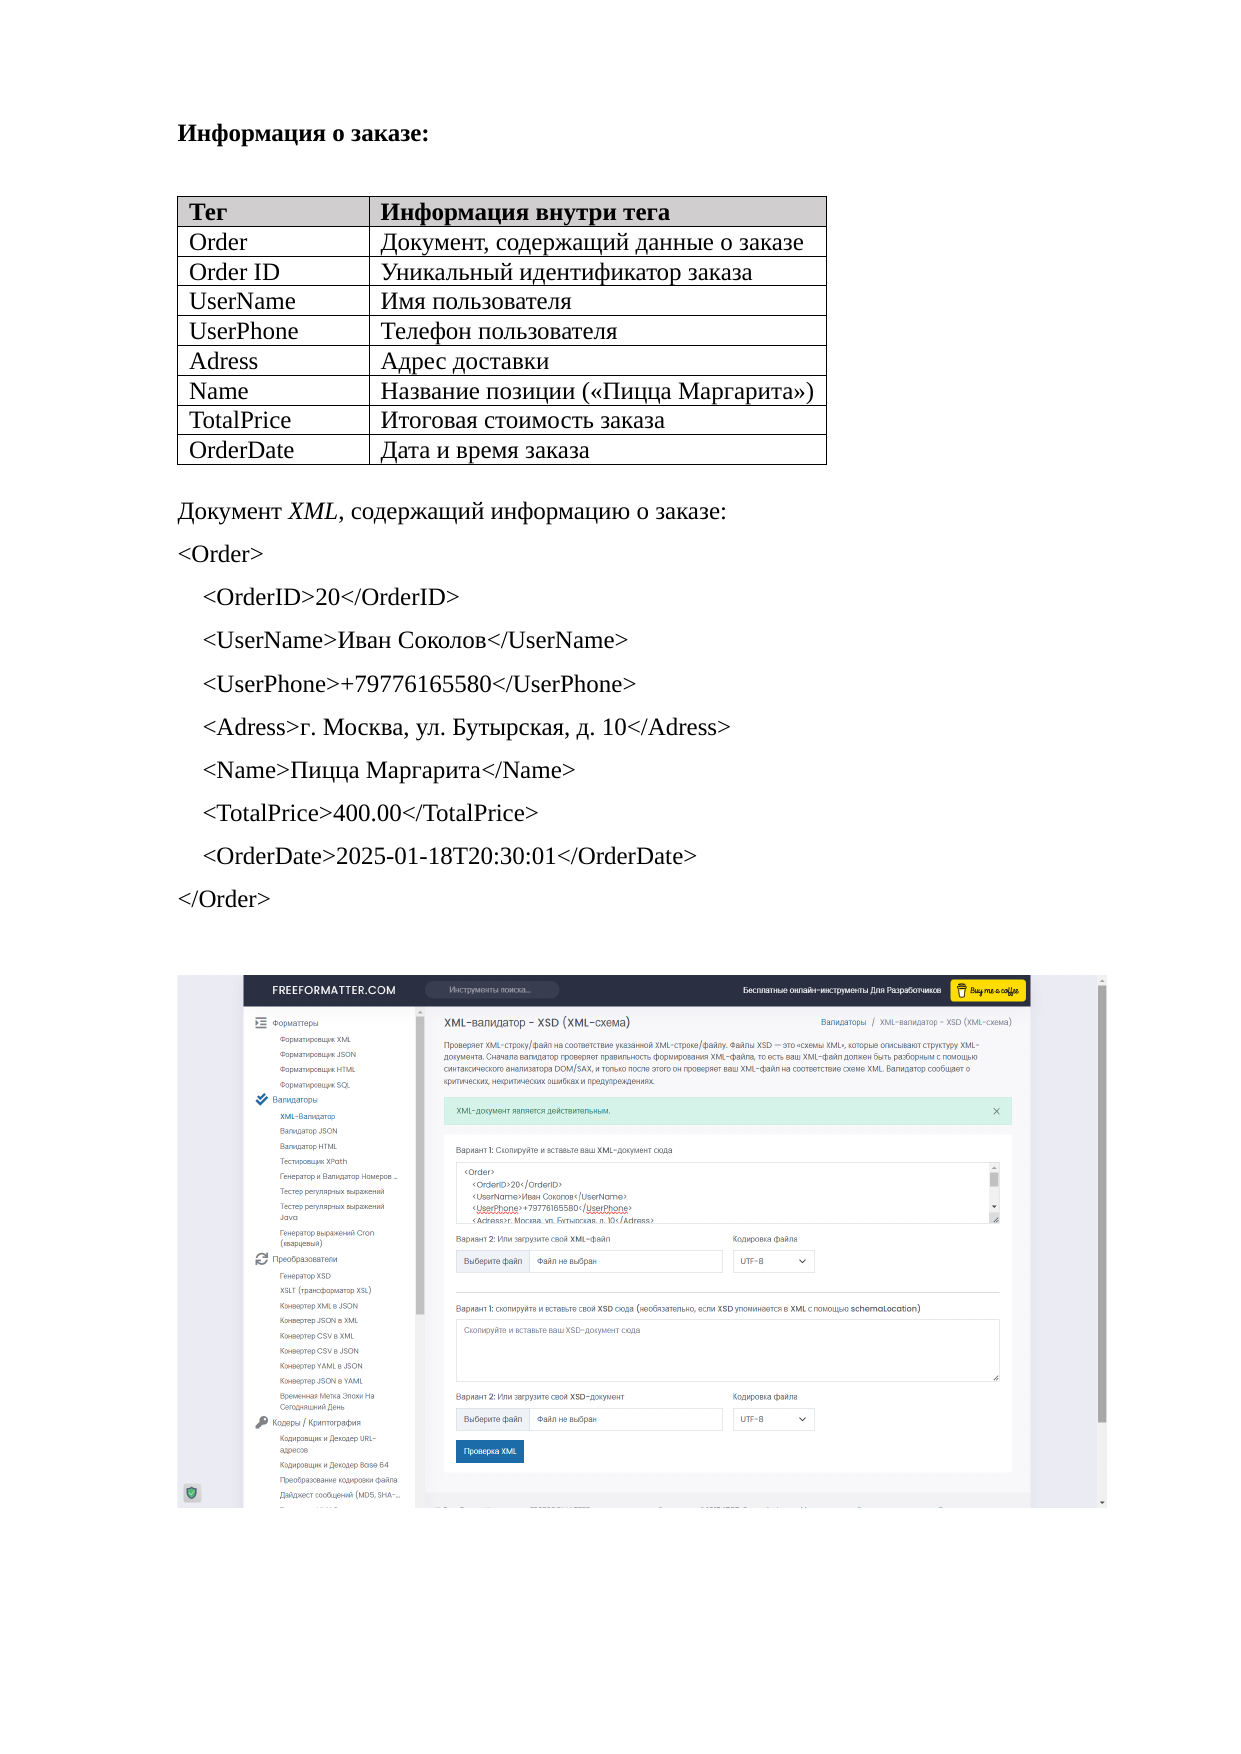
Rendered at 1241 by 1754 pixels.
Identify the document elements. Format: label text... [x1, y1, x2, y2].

table_cell Адрес доставки [370, 346, 826, 375]
text <OrderID>20</OrderID> [177, 582, 1152, 611]
table_cell OrderDate [178, 435, 369, 464]
text Информация о заказе: [177, 118, 1152, 177]
table_cell Уникальный идентификатор заказа [370, 257, 826, 285]
table_cell Name [178, 376, 369, 404]
table_cell Order [178, 227, 369, 256]
table_header Информация внутри тега [370, 197, 826, 226]
table_cell Имя пользователя [370, 286, 826, 315]
text <Name>Пицца Маргарита</Name> [177, 755, 1152, 784]
text </Order> [177, 884, 1152, 913]
table_cell Adress [178, 346, 369, 375]
table_cell Order ID [178, 257, 369, 285]
table_cell UserPhone [178, 316, 369, 345]
text <UserPhone>+79776165580</UserPhone> [177, 669, 1152, 697]
text <Adress>г. Москва, ул. Бутырская, д. 10</Adress> [177, 712, 1152, 741]
table_cell Телефон пользователя [370, 316, 826, 345]
table_cell UserName [178, 286, 369, 315]
table_cell Документ, содержащий данные о заказе [370, 227, 826, 256]
text <OrderDate>2025-01-18T20:30:01</OrderDate> [177, 841, 1152, 870]
table_header Тег [178, 197, 369, 226]
table_cell Название позиции («Пицца Маргарита») [370, 376, 826, 404]
table_cell Дата и время заказа [370, 435, 826, 464]
text Документ XML, содержащий информацию о заказе: [177, 496, 1152, 525]
text <Order> [177, 539, 1152, 568]
picture [177, 975, 1107, 1508]
table_cell TotalPrice [178, 406, 369, 434]
text <UserName>Иван Соколов</UserName> [177, 626, 1152, 654]
text <TotalPrice>400.00</TotalPrice> [177, 798, 1152, 827]
table_cell Итоговая стоимость заказа [370, 406, 826, 434]
